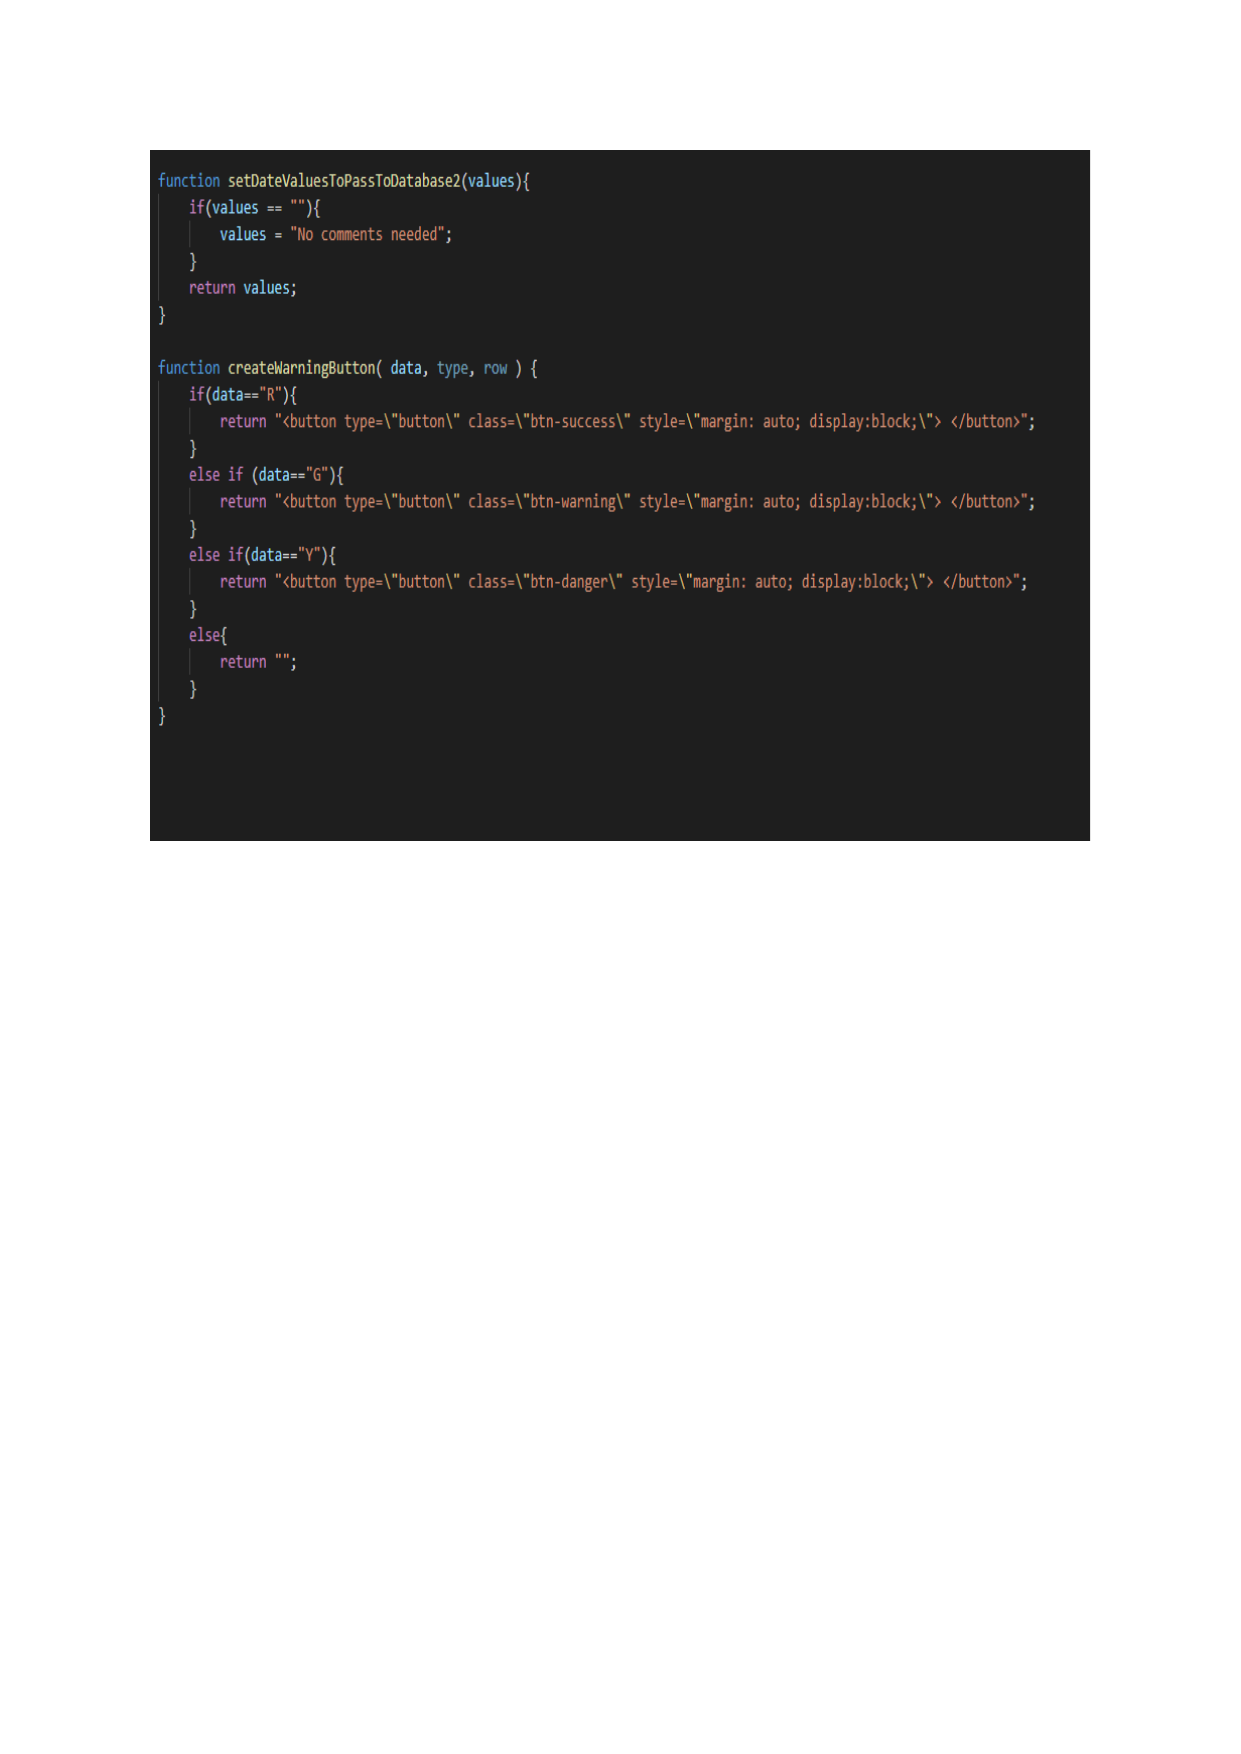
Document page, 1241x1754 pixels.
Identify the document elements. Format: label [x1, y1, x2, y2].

picture [150, 150, 1091, 841]
